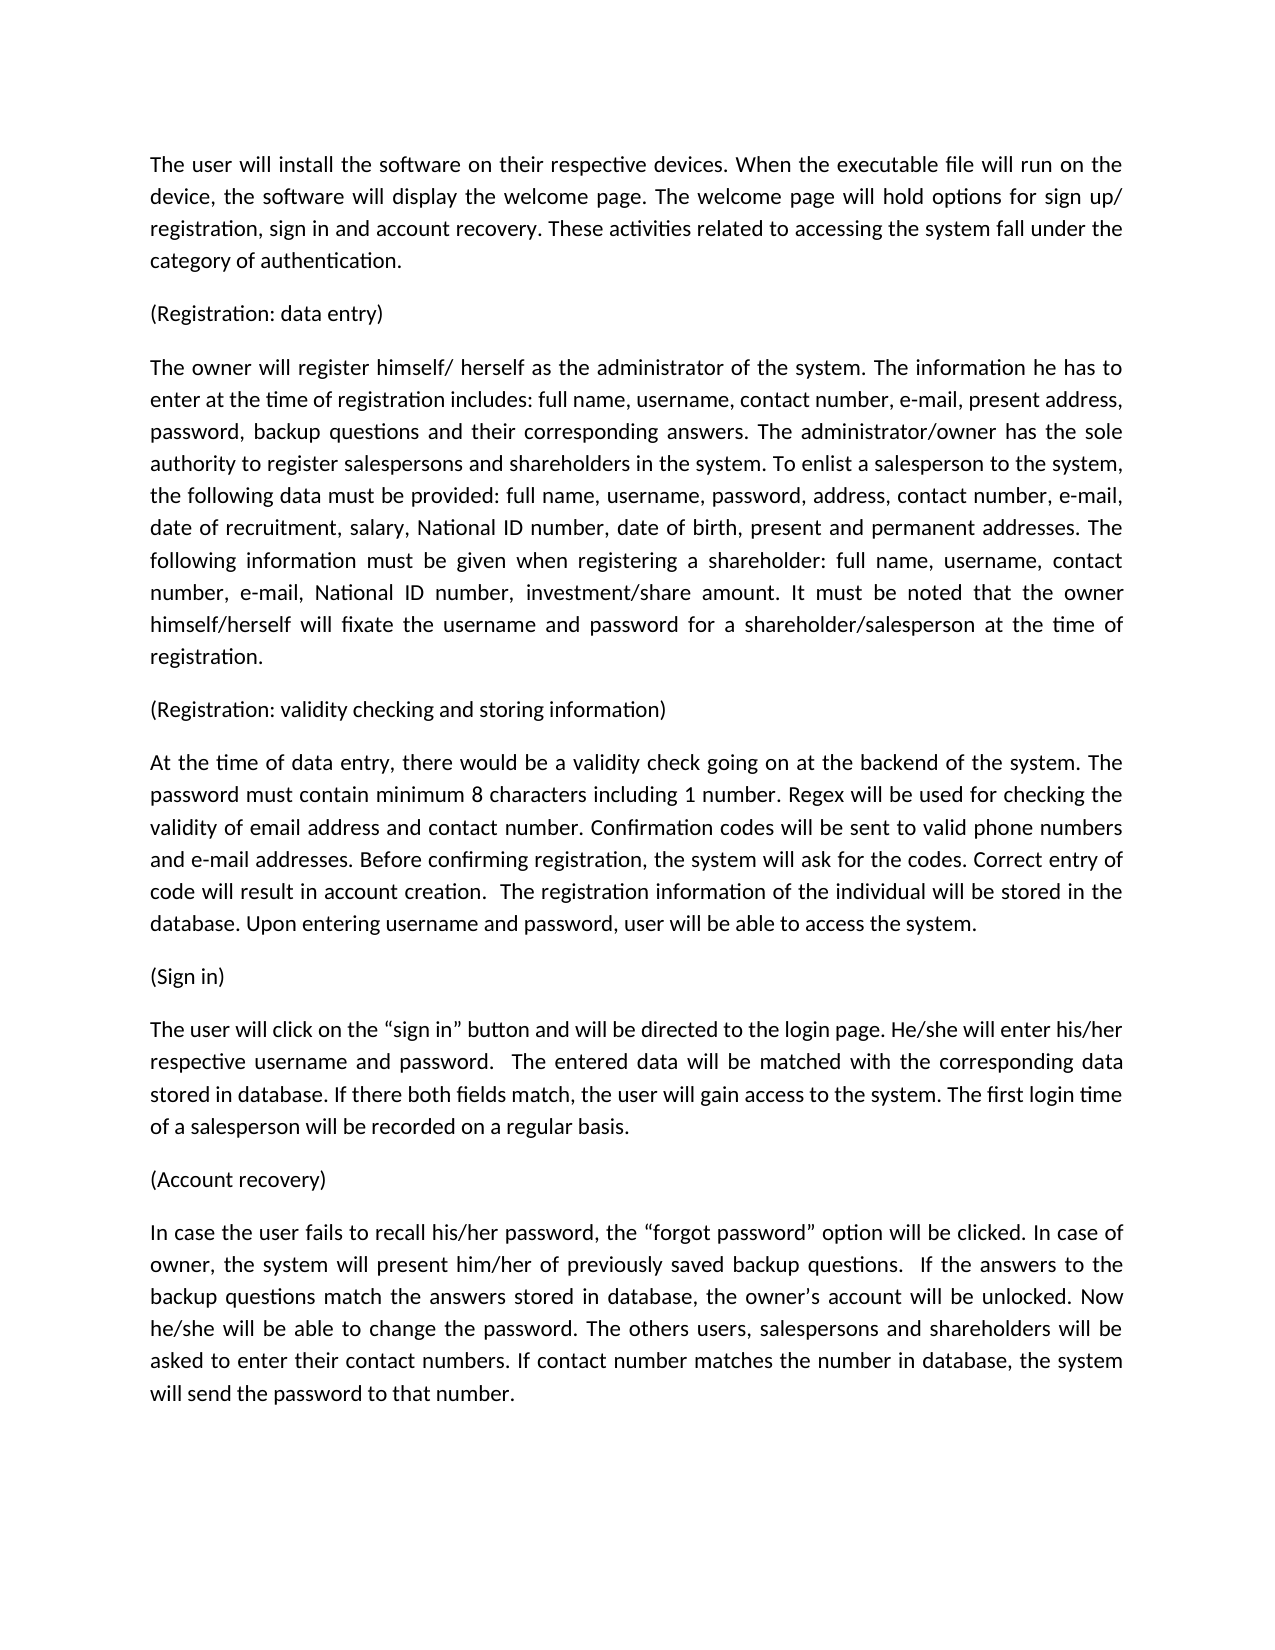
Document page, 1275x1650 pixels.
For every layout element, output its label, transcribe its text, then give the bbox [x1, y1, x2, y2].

text The owner will register himself/ herself as the administrator of the system. The information he has to enter at the time of registration includes: full name, username, contact number, e-mail, present address, password, backup questions and their corresponding answers. The administrator/owner has the sole authority to register salespersons and shareholders in the system. To enlist a salesperson to the system, the following data must be provided: full name, username, password, address, contact number, e-mail, date of recruitment, salary, National ID number, date of birth, present and permanent addresses. The following information must be given when registering a shareholder: full name, username, contact number, e-mail, National ID number, investment/share amount. It must be noted that the owner himself/herself will fixate the username and password for a shareholder/salesperson at the time of registration. [150, 353, 1125, 670]
text (Registration: validity checking and storing information) [150, 695, 1125, 723]
text (Sign in) [150, 962, 1125, 990]
text The user will install the software on their respective devices. When the executable file will run on the device, the software will display the welcome page. The welcome page will hold options for sign up/ registration, sign in and account recovery. These activities related to accessing the system fall under the category of authentication. [150, 150, 1125, 274]
text In case the user fails to recall his/her password, the “forgot password” option will be clicked. In case of owner, the system will present him/her of previously saved backup questions. If the answers to the backup questions match the answers stored in database, the owner’s account will be unlocked. Now he/she will be able to change the password. The others users, salespersons and shareholders will be asked to enter their contact numbers. If contact number matches the number in database, the system will send the password to that number. [150, 1218, 1125, 1407]
text (Account recovery) [150, 1165, 1125, 1193]
text (Registration: data entry) [150, 299, 1125, 328]
text At the time of data entry, there would be a validity check going on at the backend of the system. The password must contain minimum 8 characters including 1 number. Regex will be used for checking the validity of email address and contact number. Confirmation codes will be sent to valid phone numbers and e-mail addresses. Before confirming registration, the system will ask for the codes. Correct entry of code will result in account creation. The registration information of the individual will be stored in the database. Upon entering username and password, user will be able to access the system. [150, 748, 1125, 937]
text The user will click on the “sign in” button and will be directed to the login page. He/she will enter his/her respective username and password. The entered data will be matched with the corresponding data stored in database. If there both fields match, the user will gain access to the system. The first login time of a salesperson will be recorded on a regular basis. [150, 1015, 1125, 1140]
